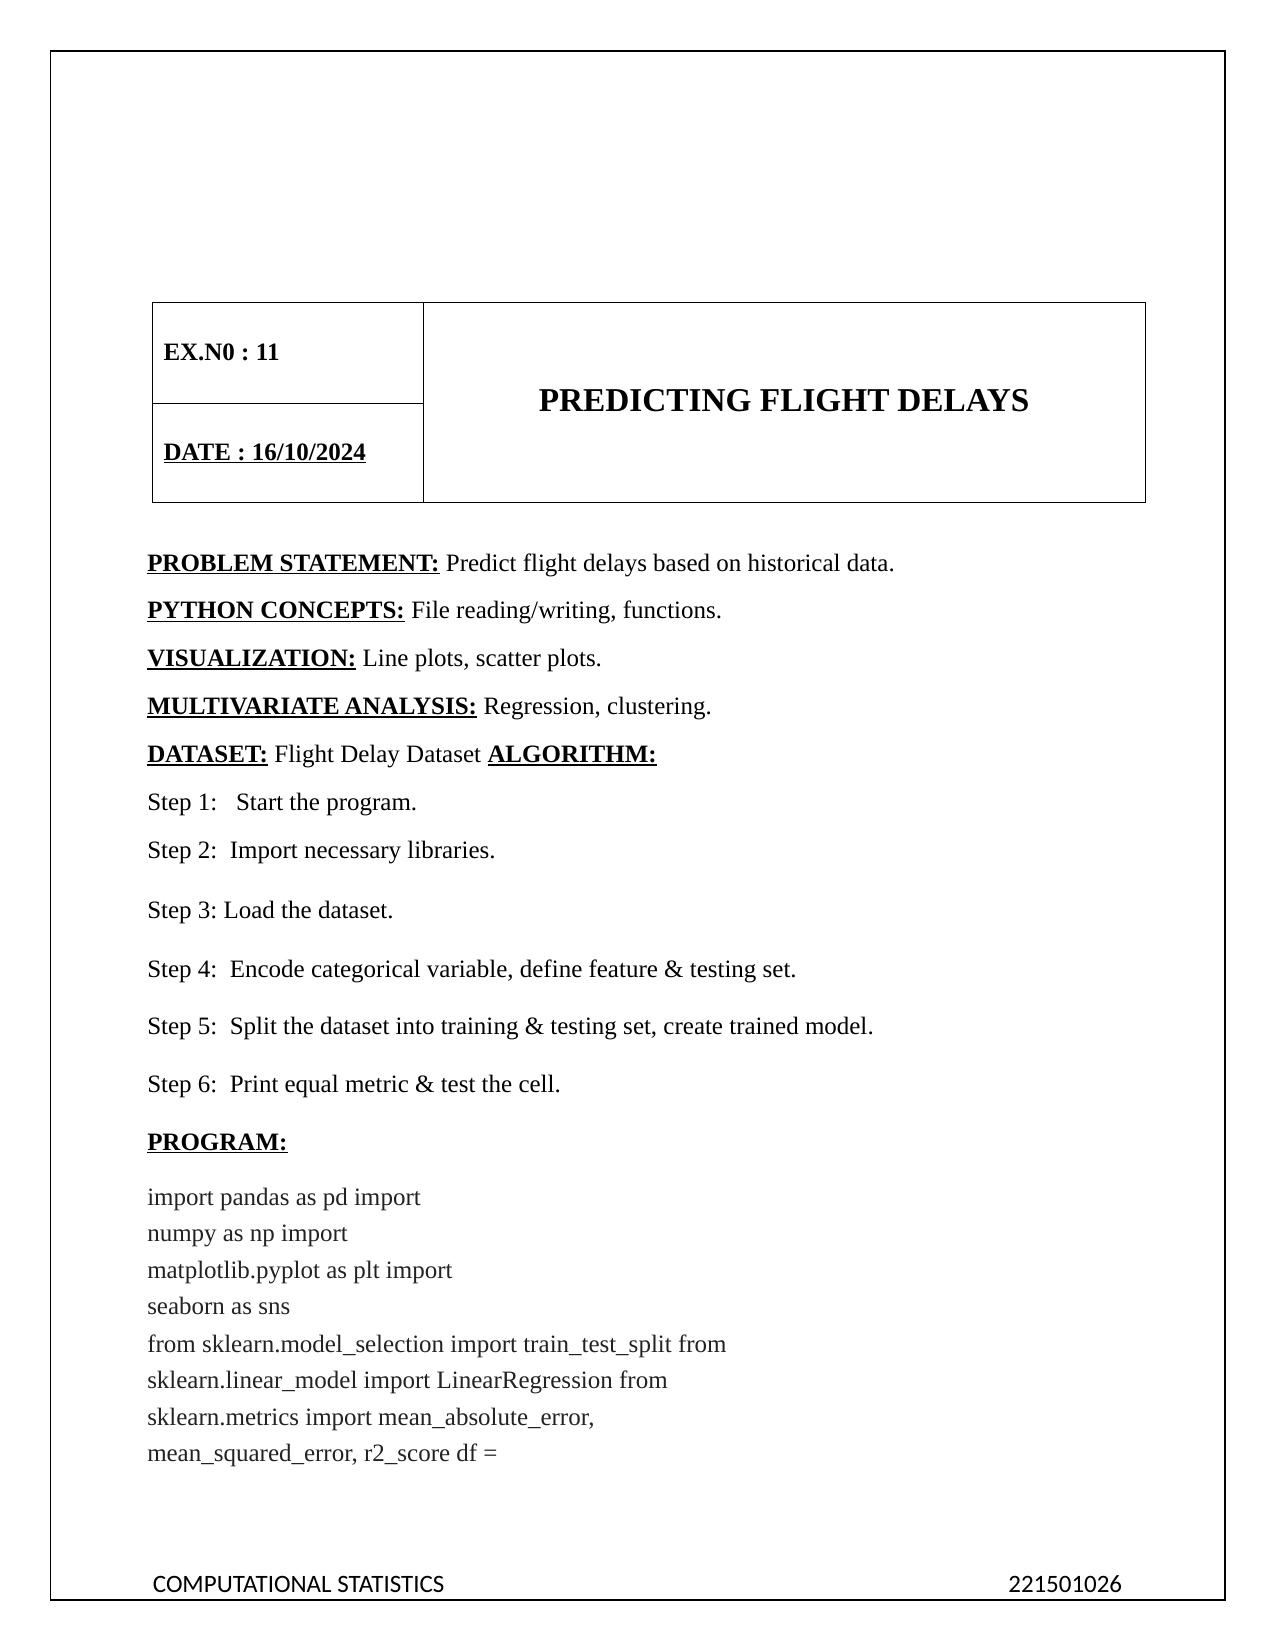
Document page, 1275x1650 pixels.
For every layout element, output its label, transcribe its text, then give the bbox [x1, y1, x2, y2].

text Step 2: Import necessary libraries. [147, 835, 1166, 864]
text VISUALIZATION: Line plots, scatter plots. [147, 643, 1166, 672]
text import pandas as pd import numpy as np import matplotlib.pyplot as plt import seaborn as sns [147, 1182, 454, 1320]
text PYTHON CONCEPTS: File reading/writing, functions. [147, 596, 1166, 624]
text PROBLEM STATEMENT: Predict flight delays based on historical data. [147, 548, 1166, 577]
text MULTIVARIATE ANALYSIS: Regression, clustering. [147, 691, 1166, 720]
text Step 5: Split the dataset into training & testing set, create trained model. [147, 1011, 1166, 1040]
text Step 3: Load the dataset. [147, 895, 1166, 924]
text Step 4: Encode categorical variable, define feature & testing set. [147, 954, 1166, 982]
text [147, 1329, 728, 1467]
table_header EX.N0 : 11 [153, 303, 423, 402]
text PROGRAM: [147, 1127, 1166, 1156]
table_cell DATE : 16/10/2024 [153, 404, 423, 502]
text Step 1: Start the program. [147, 787, 1166, 816]
text Step 6: Print equal metric & test the cell. [147, 1069, 1166, 1097]
table_header PREDICTING FLIGHT DELAYS [424, 303, 1145, 502]
text DATASET: Flight Delay Dataset ALGORITHM: [147, 739, 662, 768]
